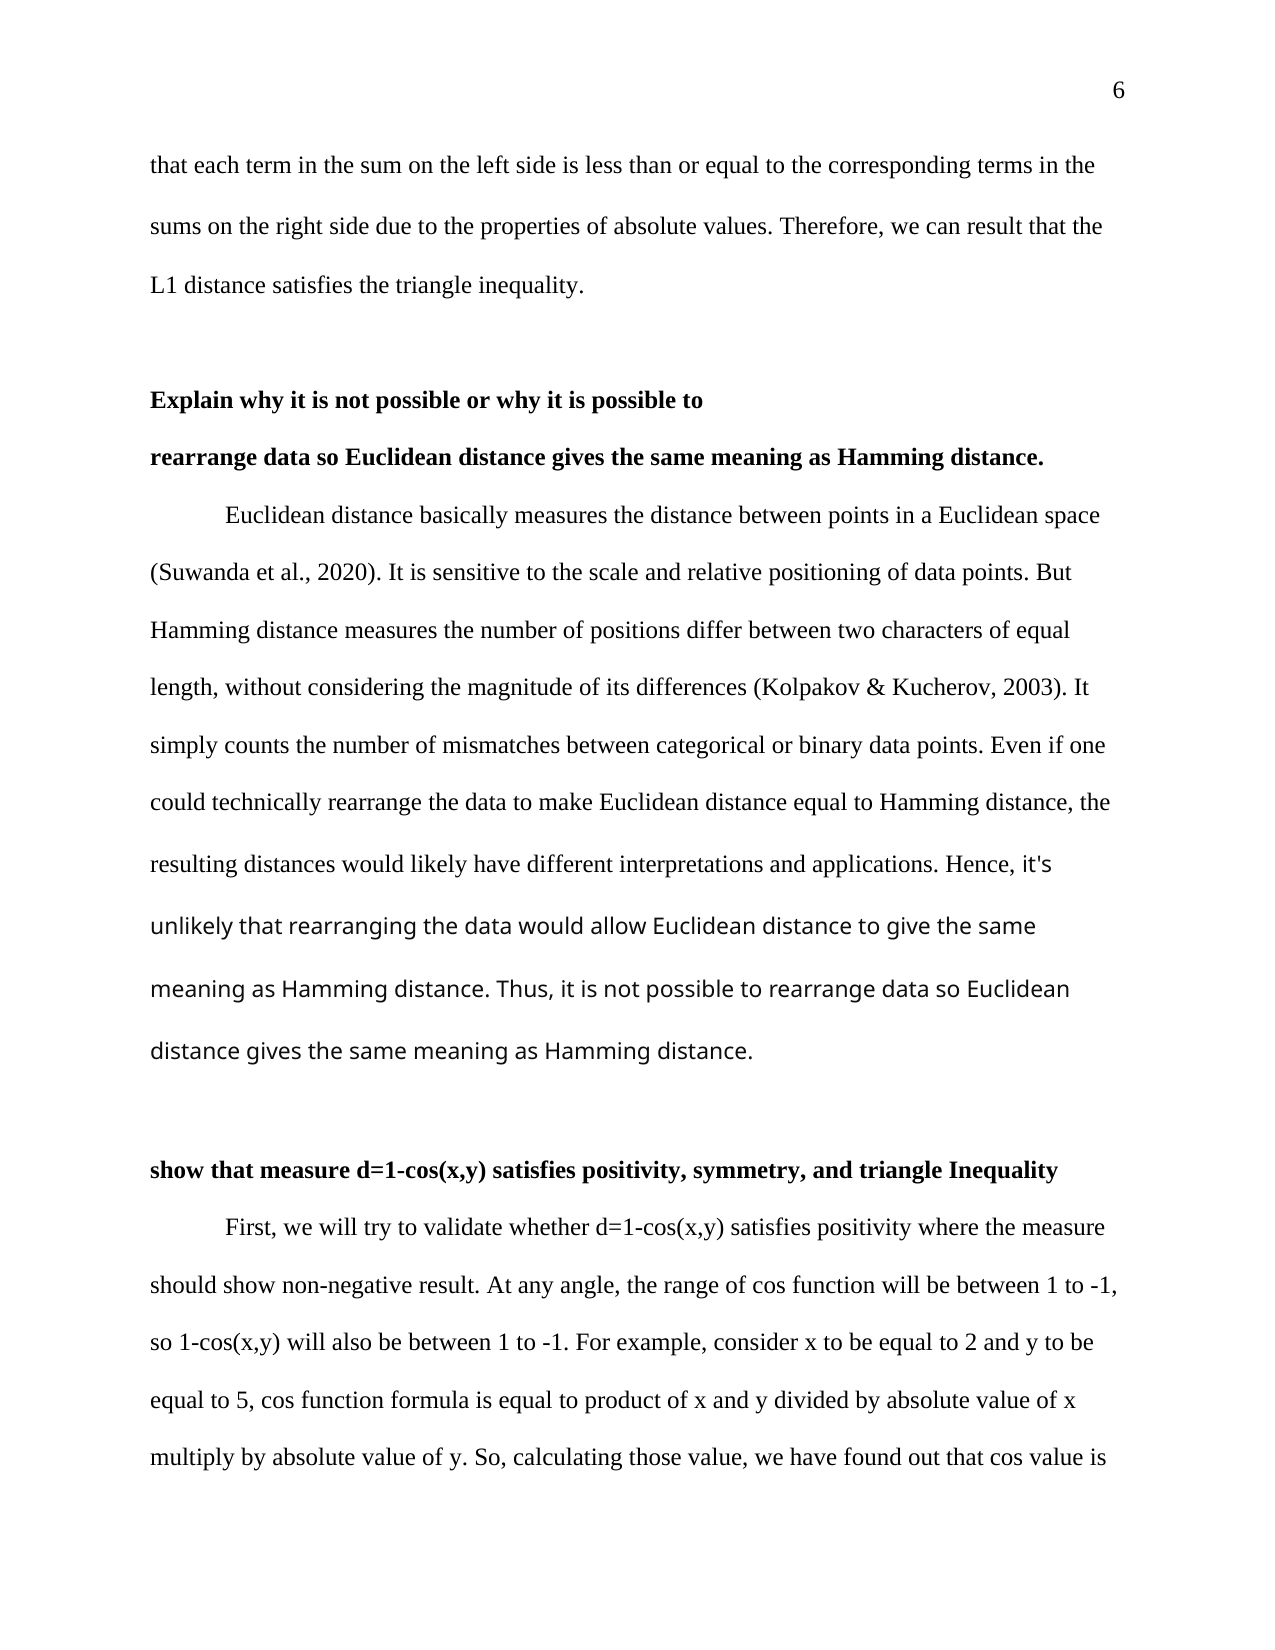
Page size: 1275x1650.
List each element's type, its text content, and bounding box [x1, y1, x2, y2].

text Explain why it is not possible or why it is possible to [150, 385, 1125, 414]
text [150, 1212, 1125, 1471]
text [150, 150, 1125, 299]
text rearrange data so Euclidean distance gives the same meaning as Hamming distance. [150, 442, 1125, 471]
text show that measure d=1-cos(x,y) satisfies positivity, symmetry, and triangle Inequality [150, 1155, 1125, 1184]
text Euclidean distance basically measures the distance between points in a Euclidean space (Suwanda et al., 2020). It is sensitive to the scale and relative positioning of data points. But Hamming distance measures the number of positions differ between two characters of equal length, without considering the magnitude of its differences (Kolpakov & Kucherov, 2003). It simply counts the number of mismatches between categorical or binary data points. Even if one could technically rearrange the data to make Euclidean distance equal to Hamming distance, the resulting distances would likely have different interpretations and applications. Hence, it's unlikely that rearranging the data would allow Euclidean distance to give the same meaning as Hamming distance. Thus, it is not possible to rearrange data so Euclidean distance gives the same meaning as Hamming distance. [150, 500, 1125, 1066]
